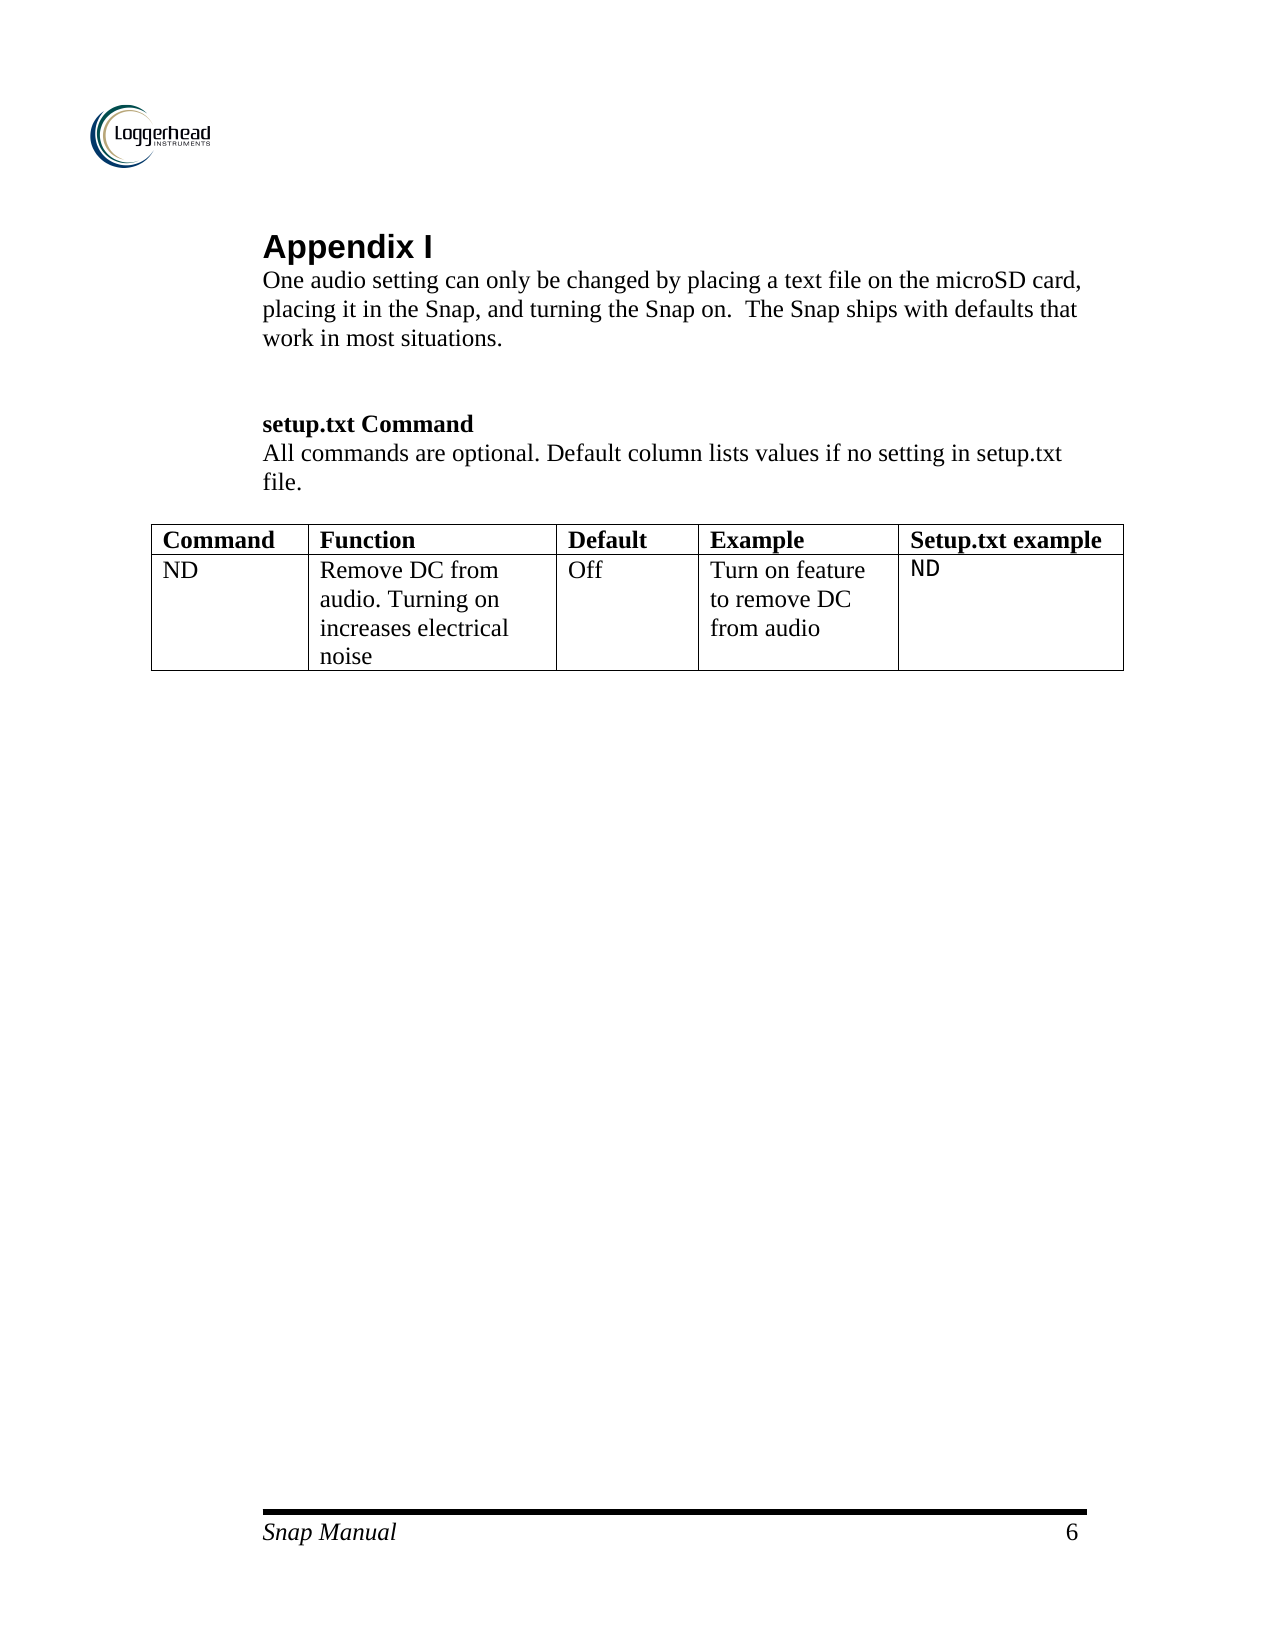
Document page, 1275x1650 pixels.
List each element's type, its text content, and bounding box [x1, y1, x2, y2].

table_header Example [699, 525, 898, 554]
table_header Command [152, 525, 308, 554]
table_cell Turn on feature to remove DC from audio [699, 555, 898, 670]
table_cell Remove DC from audio. Turning on increases electrical noise [309, 555, 556, 670]
text One audio setting can only be changed by placing a text file on the microSD card, placing it in the Snap, and turning the Snap on. The Snap ships with defaults that work in most situations. [262, 266, 1087, 352]
table_header Default [557, 525, 698, 554]
text Appendix I [262, 227, 1087, 266]
table_cell ND [152, 555, 308, 670]
table_cell ND [899, 555, 1123, 670]
picture [87, 103, 214, 170]
text All commands are optional. Default column lists values if no setting in setup.txt file. [262, 438, 1087, 496]
text setup.txt Command [262, 409, 1087, 438]
table_header Function [309, 525, 556, 554]
table_cell Off [557, 555, 698, 670]
table_header Setup.txt example [899, 525, 1123, 554]
